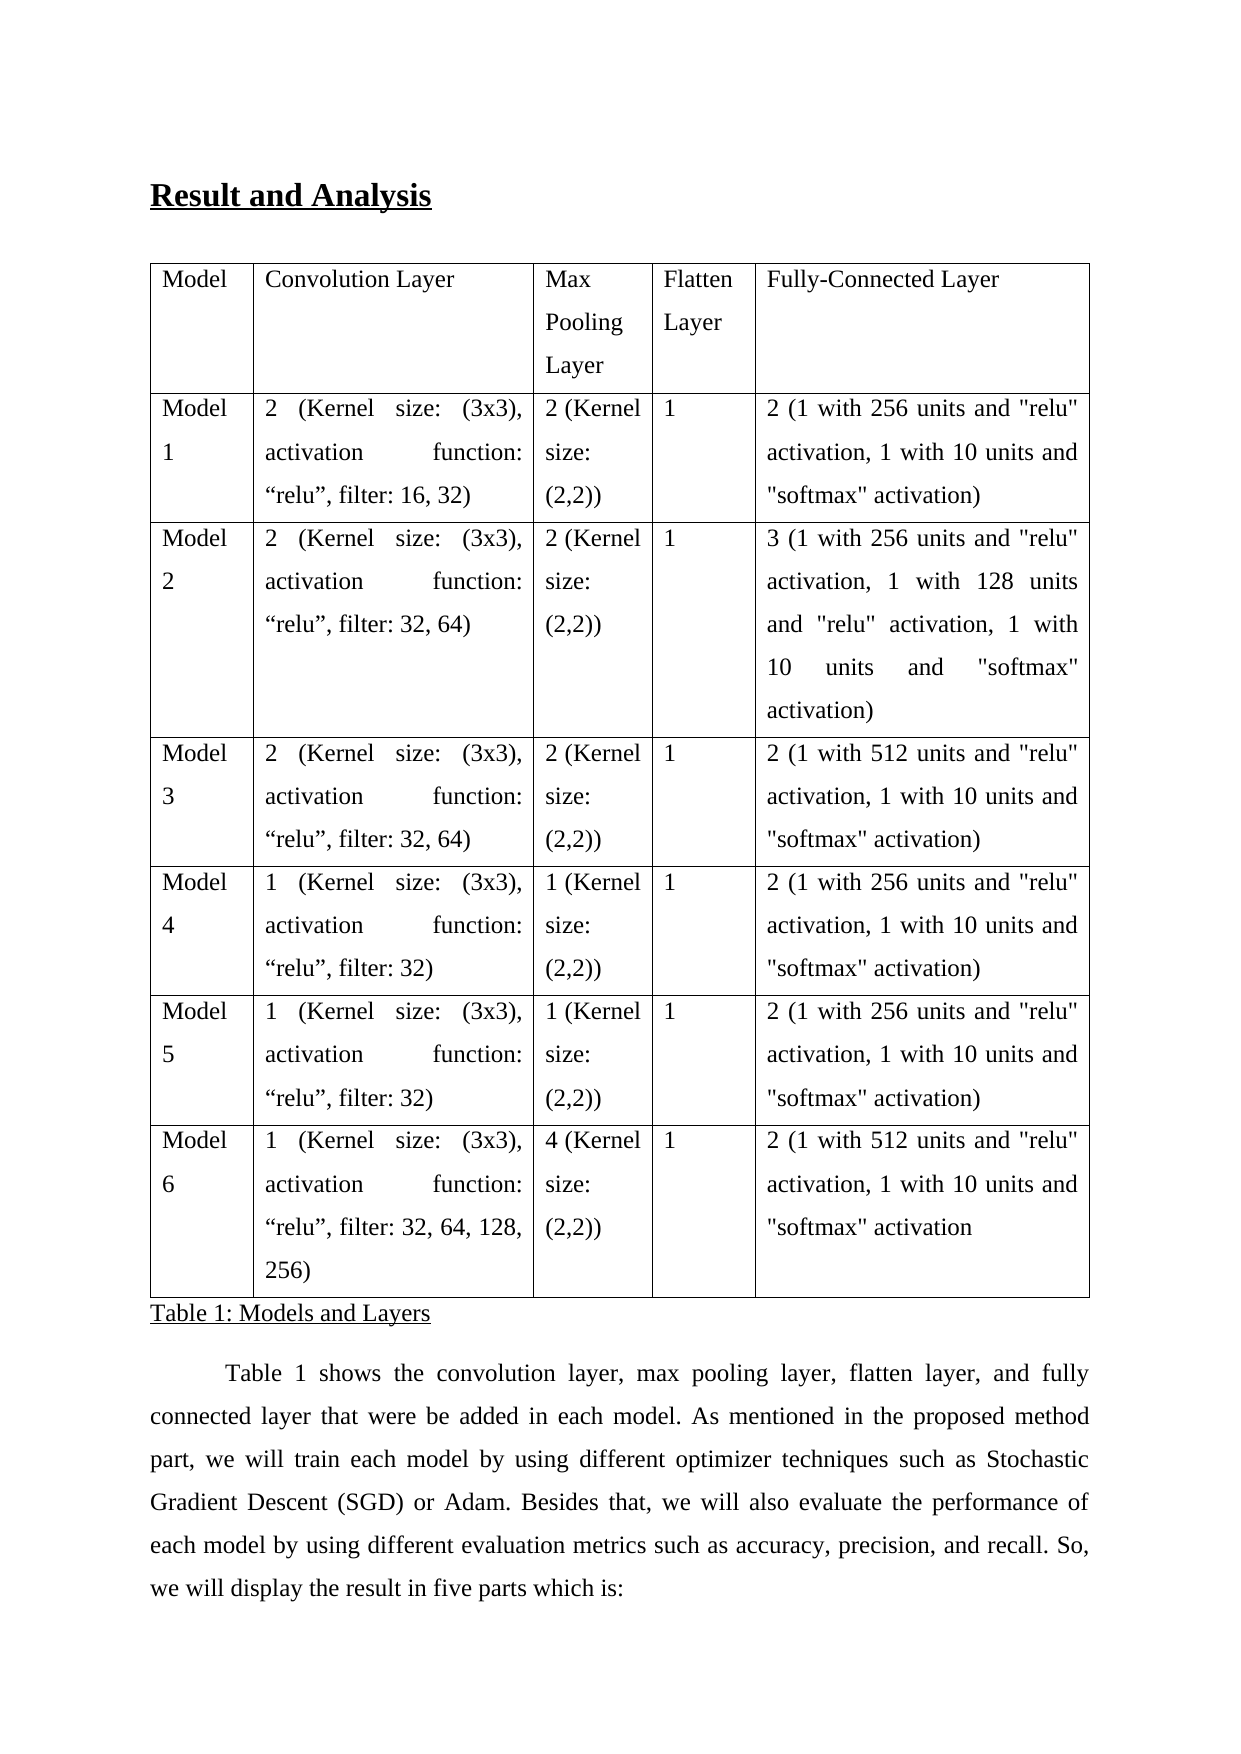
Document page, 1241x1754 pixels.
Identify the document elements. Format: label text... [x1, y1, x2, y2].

text Table 1 shows the convolution layer, max pooling layer, flatten layer, and fully connected layer that were be added in each model. As mentioned in the proposed method part, we will train each model by using different optimizer techniques such as Stochastic Gradient Descent (SGD) or Adam. Besides that, we will also evaluate the performance of each model by using different evaluation metrics such as accuracy, precision, and recall. So, we will display the result in five parts which is: [150, 1358, 1090, 1602]
table_cell 3 (1 with 256 units and "relu" activation, 1 with 128 units and "relu" activation, 1 with 10 units and "softmax" activation) [756, 523, 1089, 737]
table_cell 2 (1 with 256 units and "relu" activation, 1 with 10 units and "softmax" activation) [756, 867, 1089, 995]
table_cell Model 6 [151, 1126, 253, 1297]
table_header Model [151, 264, 253, 392]
table_cell 1 [653, 867, 755, 995]
table_cell 2 (1 with 256 units and "relu" activation, 1 with 10 units and "softmax" activation) [756, 996, 1089, 1124]
table_cell 2 (Kernel size: (3x3), activation function: “relu”, filter: 16, 32) [254, 394, 533, 522]
table_cell 1 [653, 996, 755, 1124]
table_cell 1 (Kernel size: (3x3), activation function: “relu”, filter: 32) [254, 996, 533, 1124]
table_cell 1 (Kernel size: (3x3), activation function: “relu”, filter: 32, 64, 128, 256) [254, 1126, 533, 1297]
table_header Flatten Layer [653, 264, 755, 392]
table_cell 1 [653, 523, 755, 737]
table_cell Model 1 [151, 394, 253, 522]
table_cell Model 5 [151, 996, 253, 1124]
table_cell 1 (Kernel size: (2,2)) [534, 996, 652, 1124]
table_header Fully-Connected Layer [756, 264, 1089, 392]
table_cell Model 3 [151, 738, 253, 866]
table_cell 2 (1 with 512 units and "relu" activation, 1 with 10 units and "softmax" activation [756, 1126, 1089, 1297]
table_cell 1 [653, 1126, 755, 1297]
table_cell 2 (Kernel size: (2,2)) [534, 394, 652, 522]
table_cell 1 [653, 738, 755, 866]
table_cell Model 2 [151, 523, 253, 737]
table_cell 2 (Kernel size: (2,2)) [534, 523, 652, 737]
table_cell 2 (1 with 512 units and "relu" activation, 1 with 10 units and "softmax" activation) [756, 738, 1089, 866]
table_cell 1 (Kernel size: (2,2)) [534, 867, 652, 995]
text Table 1: Models and Layers [150, 1298, 1090, 1327]
table_cell Model 4 [151, 867, 253, 995]
table_cell 2 (Kernel size: (2,2)) [534, 738, 652, 866]
table_cell 1 [653, 394, 755, 522]
table_cell 1 (Kernel size: (3x3), activation function: “relu”, filter: 32) [254, 867, 533, 995]
table_cell 2 (Kernel size: (3x3), activation function: “relu”, filter: 32, 64) [254, 738, 533, 866]
table_header Convolution Layer [254, 264, 533, 392]
subtitle Result and Analysis [150, 175, 1090, 213]
table_cell 2 (Kernel size: (3x3), activation function: “relu”, filter: 32, 64) [254, 523, 533, 737]
table_cell 2 (1 with 256 units and "relu" activation, 1 with 10 units and "softmax" activation) [756, 394, 1089, 522]
table_cell 4 (Kernel size: (2,2)) [534, 1126, 652, 1297]
table_header Max Pooling Layer [534, 264, 652, 392]
